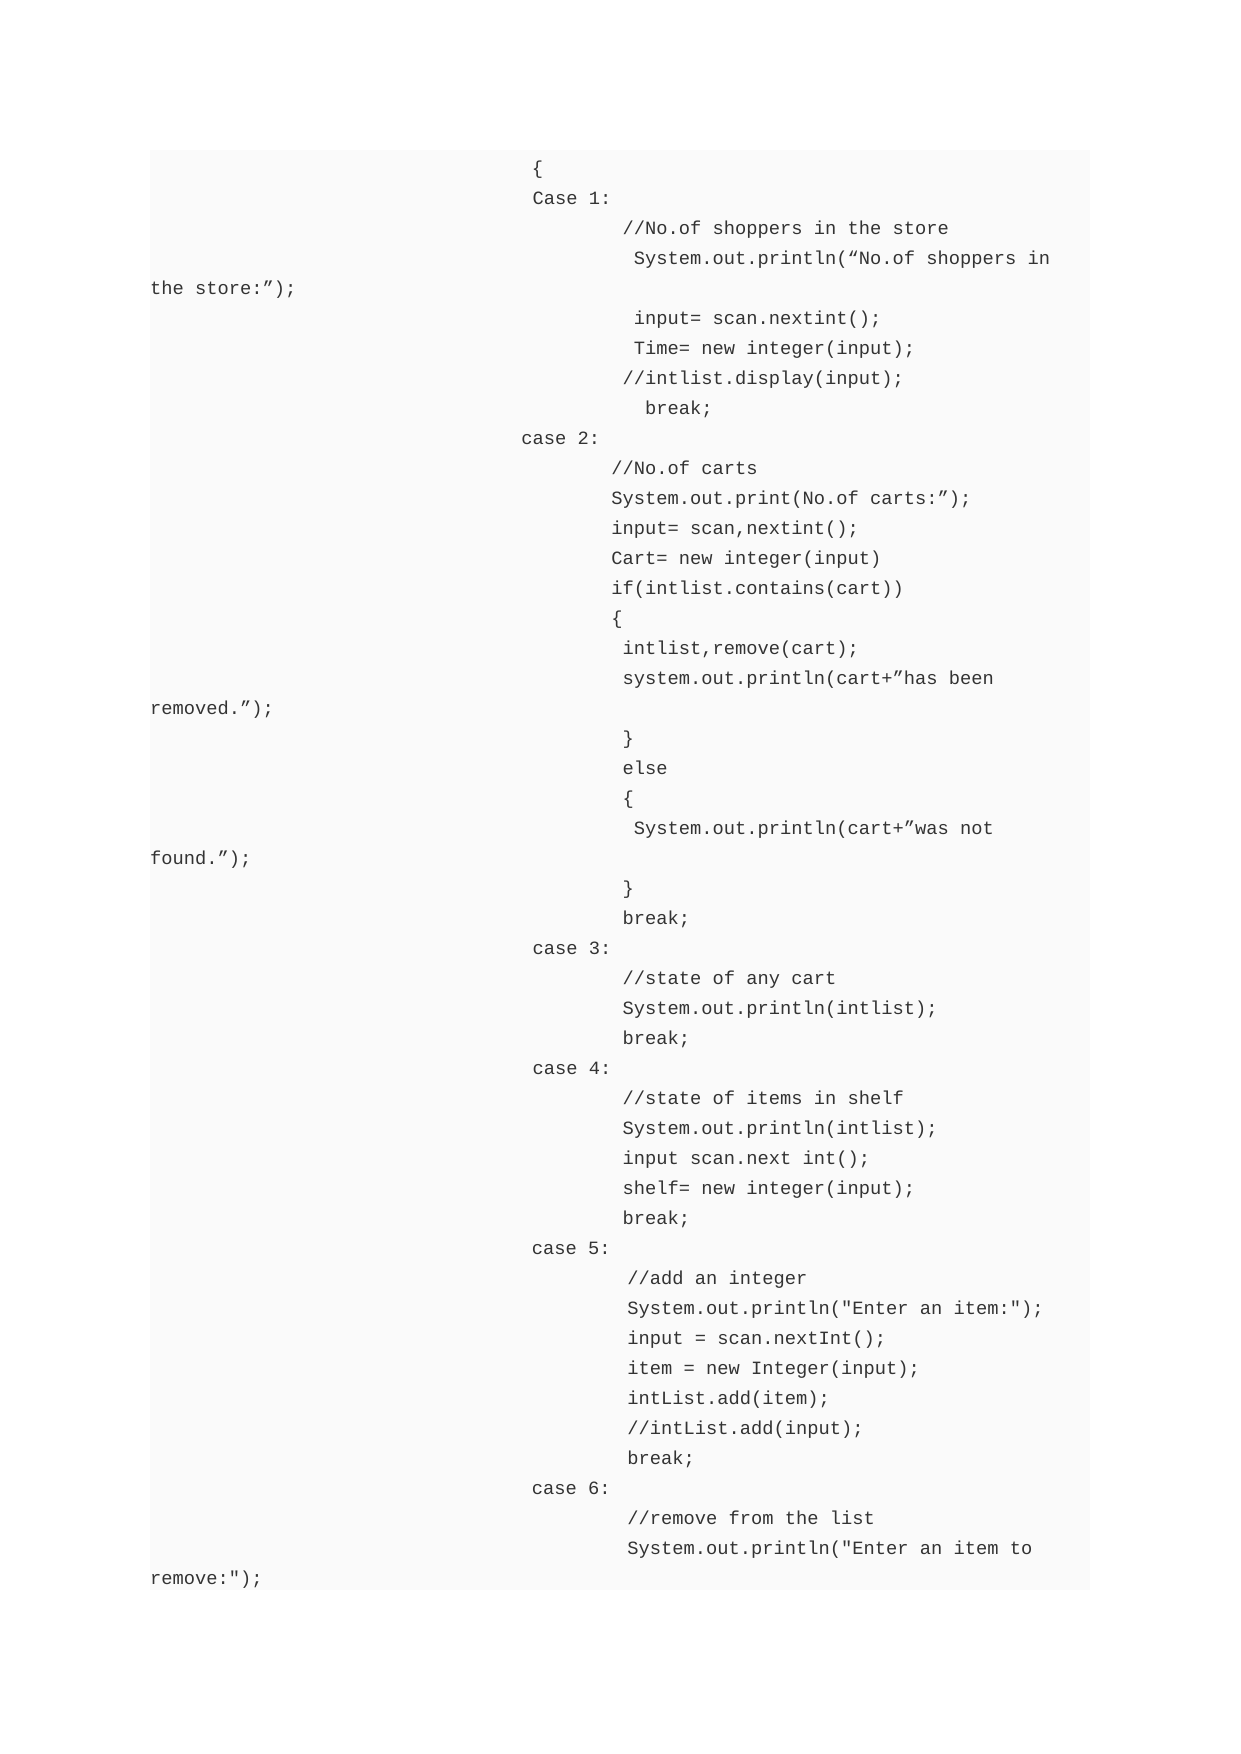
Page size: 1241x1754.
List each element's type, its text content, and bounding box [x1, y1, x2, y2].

text //intList.add(input); [150, 1410, 1090, 1440]
text { [150, 150, 1090, 180]
text System.out.println(“No.of shoppers in the store:”); [150, 240, 1090, 300]
text } [150, 870, 1090, 900]
text else [150, 750, 1090, 780]
text Case 1: [150, 180, 1090, 210]
text System.out.println("Enter an item:"); [150, 1290, 1090, 1320]
text break; [150, 1020, 1090, 1050]
text //state of any cart [150, 960, 1090, 990]
text System.out.println(intlist); [150, 1110, 1090, 1140]
text system.out.println(cart+”has been removed.”); [150, 660, 1090, 720]
text input scan.next int(); [150, 1140, 1090, 1170]
text { [150, 600, 1090, 630]
text intlist,remove(cart); [150, 630, 1090, 660]
text System.out.println(cart+”was not found.”); [150, 810, 1090, 870]
text break; [150, 1440, 1090, 1470]
text case 4: [150, 1050, 1090, 1080]
text intList.add(item); [150, 1380, 1090, 1410]
text } [150, 720, 1090, 750]
text case 2: [150, 420, 1090, 450]
text //No.of carts [150, 450, 1090, 480]
text //state of items in shelf [150, 1080, 1090, 1110]
text //No.of shoppers in the store [150, 210, 1090, 240]
text case 5: [150, 1230, 1090, 1260]
text item = new Integer(input); [150, 1350, 1090, 1380]
text case 6: [150, 1470, 1090, 1500]
text System.out.println(intlist); [150, 990, 1090, 1020]
text break; [150, 900, 1090, 930]
text //add an integer [150, 1260, 1090, 1290]
text System.out.print(No.of carts:”); [150, 480, 1090, 510]
text input= scan,nextint(); [150, 510, 1090, 540]
text { [150, 780, 1090, 810]
text if(intlist.contains(cart)) [150, 570, 1090, 600]
text shelf= new integer(input); [150, 1170, 1090, 1200]
text System.out.println("Enter an item to remove:"); [150, 1530, 1090, 1590]
text break; [150, 390, 1090, 420]
text case 3: [150, 930, 1090, 960]
text input= scan.nextint(); [150, 300, 1090, 330]
text input = scan.nextInt(); [150, 1320, 1090, 1350]
text //intlist.display(input); [150, 360, 1090, 390]
text //remove from the list [150, 1500, 1090, 1530]
text break; [150, 1200, 1090, 1230]
text Cart= new integer(input) [150, 540, 1090, 570]
text Time= new integer(input); [150, 330, 1090, 360]
